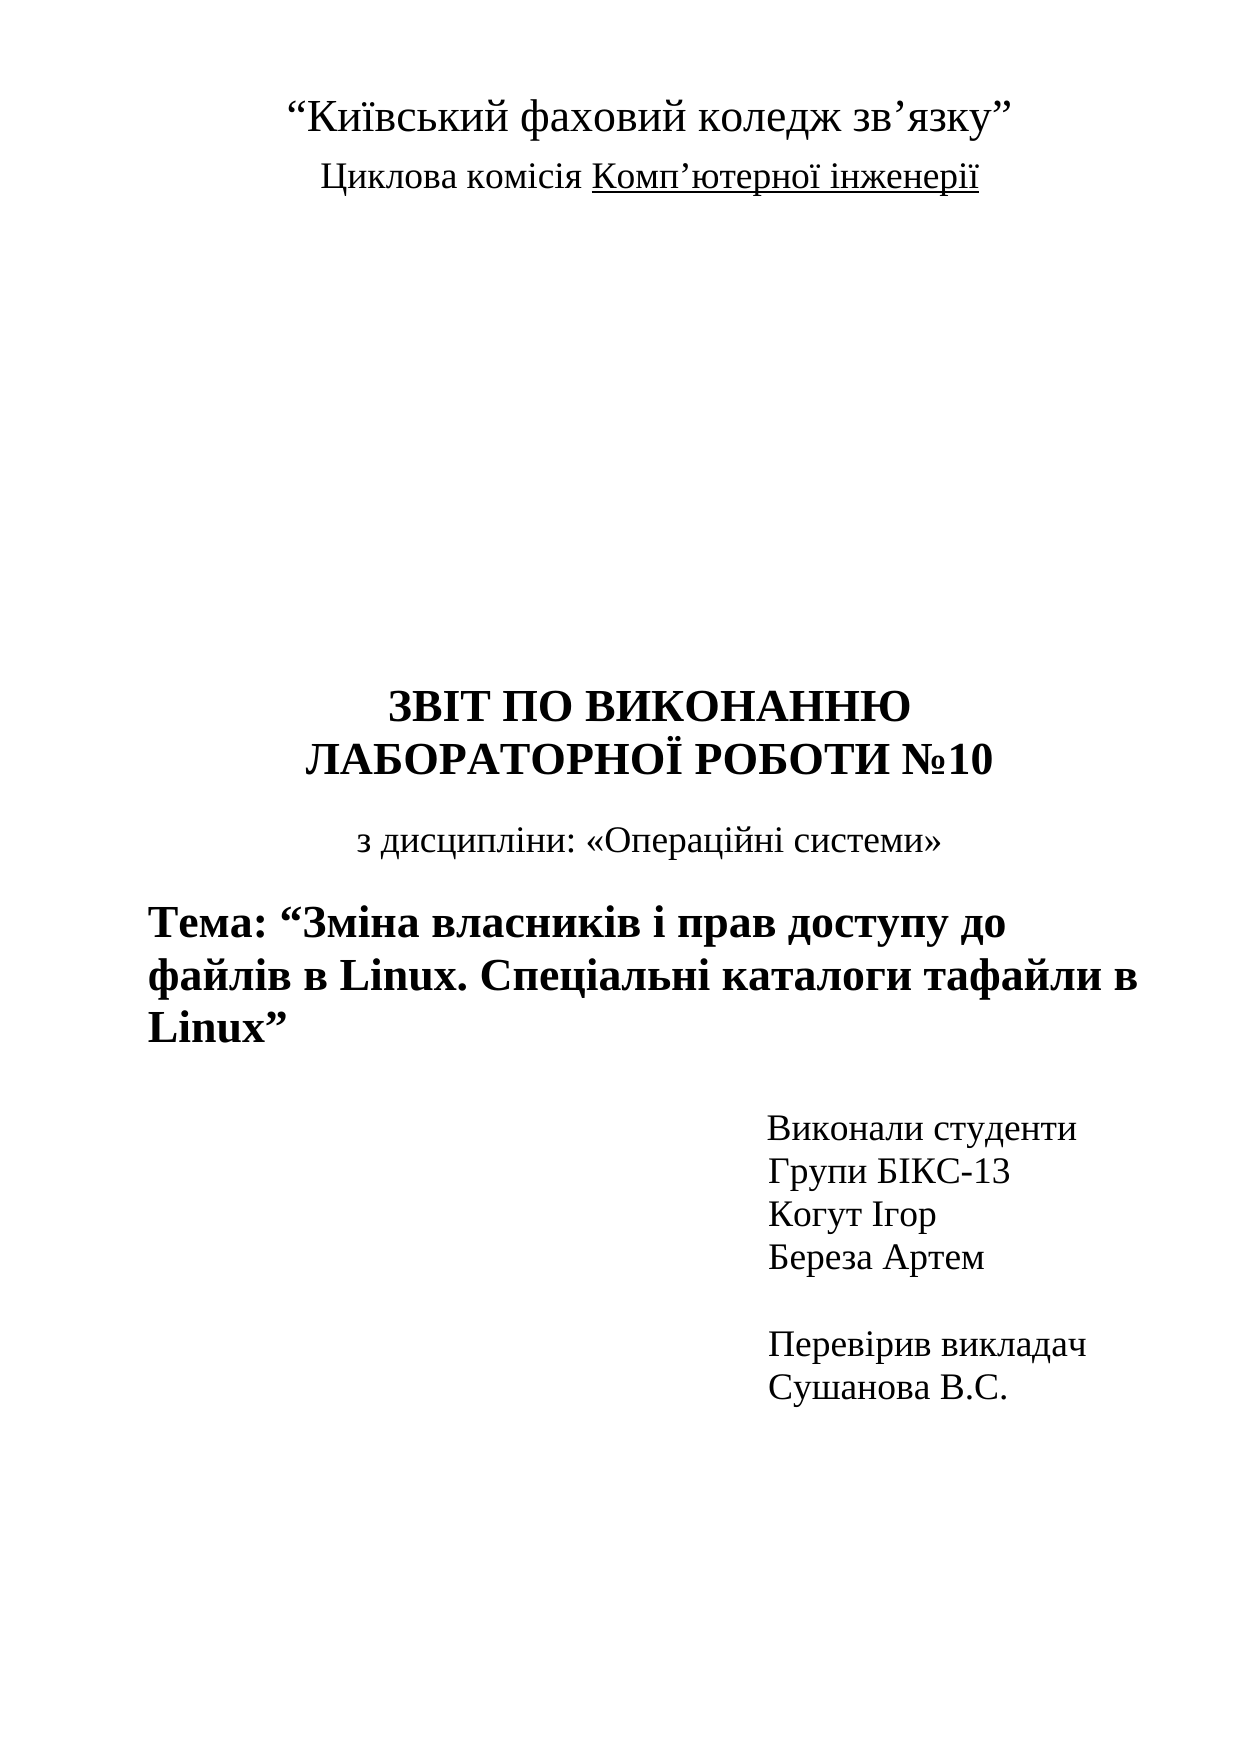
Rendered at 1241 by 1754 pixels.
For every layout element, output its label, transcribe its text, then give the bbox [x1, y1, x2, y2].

text Сушанова В.С. [768, 1364, 1152, 1407]
text Перевірив викладач [768, 1321, 1152, 1364]
text Тема: “Зміна власників і прав доступу до файлів в Linux. Спеціальні каталоги тафайли в Linux” [148, 894, 1152, 1053]
text Виконали студенти [148, 1105, 1152, 1148]
text ЗВІТ ПО ВИКОНАННЮ [148, 679, 1152, 732]
text Береза Артем [768, 1235, 1152, 1278]
text ЛАБОРАТОРНОЇ РОБОТИ №10 [148, 732, 1152, 784]
text Циклова комісія Комп’ютерної інженерії [148, 154, 1152, 197]
text “Київський фаховий коледж зв’язку” [148, 88, 1152, 141]
text з дисципліни: «Операційні системи» [148, 818, 1152, 861]
text Групи БІКС-13 [768, 1148, 1152, 1192]
text Когут Ігор [768, 1192, 1152, 1235]
